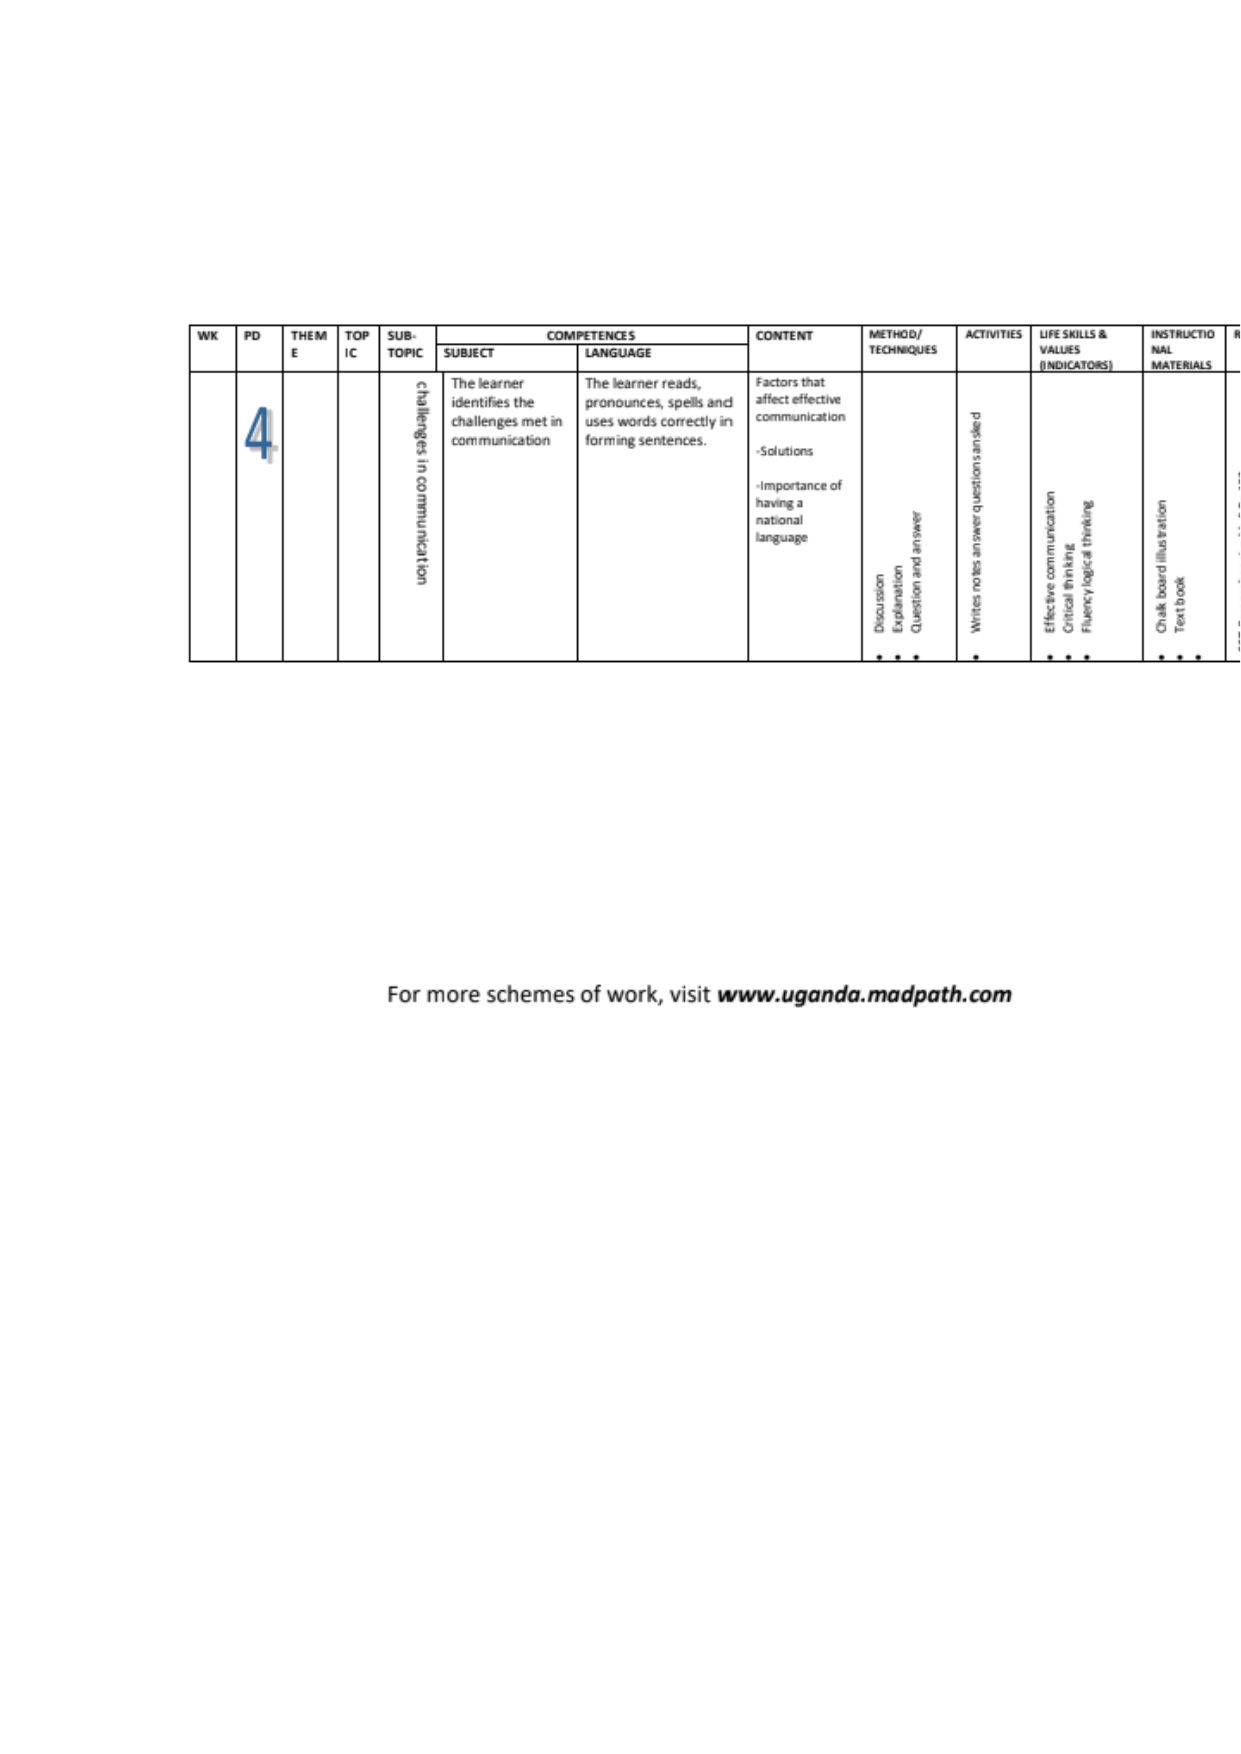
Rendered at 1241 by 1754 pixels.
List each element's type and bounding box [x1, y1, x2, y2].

picture [110, 150, 1241, 1754]
